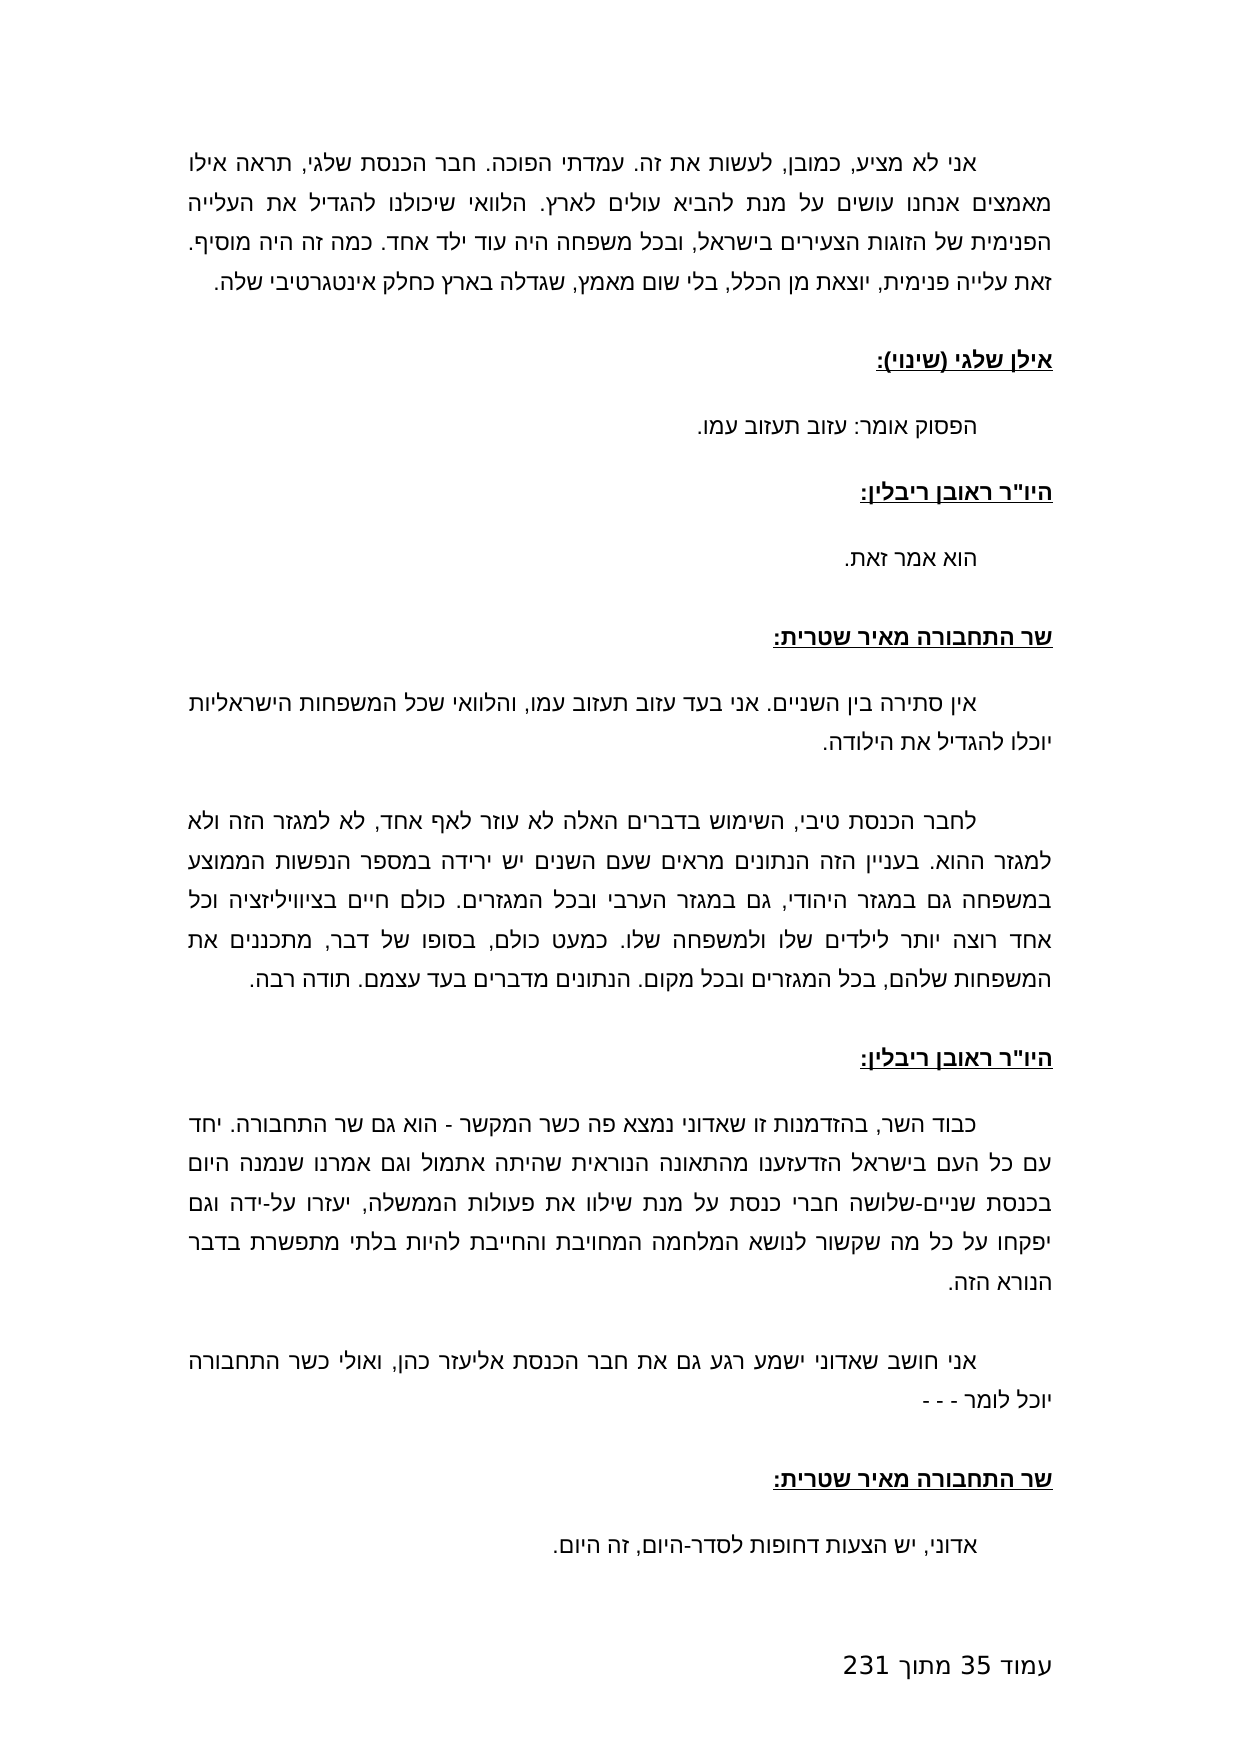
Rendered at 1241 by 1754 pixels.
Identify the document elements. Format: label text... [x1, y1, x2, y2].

text אילן שלגי (שינוי): [187, 347, 1053, 374]
text הוא אמר זאת. [187, 545, 1053, 571]
text שר התחבורה מאיר שטרית: [187, 624, 1053, 650]
text אני לא מציע, כמובן, לעשות את זה. עמדתי הפוכה. חבר הכנסת שלגי, תראה אילו מאמצים אנחנו עושים על מנת להביא עולים לארץ. הלוואי שיכולנו להגדיל את העלייה הפנימית של הזוגות הצעירים בישראל, ובכל משפחה היה עוד ילד אחד. כמה זה היה מוסיף. זאת עלייה פנימית, יוצאת מן הכלל, בלי שום מאמץ, שגדלה בארץ כחלק אינטגרטיבי שלה. [187, 150, 1053, 295]
text שר התחבורה מאיר שטרית: [187, 1466, 1053, 1492]
text אני חושב שאדוני ישמע רגע גם את חבר הכנסת אליעזר כהן, ואולי כשר התחבורה יוכל לומר - - - [187, 1348, 1053, 1413]
text כבוד השר, בהזדמנות זו שאדוני נמצא פה כשר המקשר - הוא גם שר התחבורה. יחד עם כל העם בישראל הזדעזענו מהתאונה הנוראית שהיתה אתמול וגם אמרנו שנמנה היום בכנסת שניים-שלושה חברי כנסת על מנת שילוו את פעולות הממשלה, יעזרו על-ידה וגם יפקחו על כל מה שקשור לנושא המלחמה המחויבת והחייבת להיות בלתי מתפשרת בדבר הנורא הזה. [187, 1111, 1053, 1295]
text היו"ר ראובן ריבלין: [187, 1045, 1053, 1071]
text לחבר הכנסת טיבי, השימוש בדברים האלה לא עוזר לאף אחד, לא למגזר הזה ולא למגזר ההוא. בעניין הזה הנתונים מראים שעם השנים יש ירידה במספר הנפשות הממוצע במשפחה גם במגזר היהודי, גם במגזר הערבי ובכל המגזרים. כולם חיים בציוויליזציה וכל אחד רוצה יותר לילדים שלו ולמשפחה שלו. כמעט כולם, בסופו של דבר, מתכננים את המשפחות שלהם, בכל המגזרים ובכל מקום. הנתונים מדברים בעד עצמם. תודה רבה. [187, 808, 1053, 992]
text הפסוק אומר: עזוב תעזוב עמו. [187, 413, 1053, 439]
text אין סתירה בין השניים. אני בעד עזוב תעזוב עמו, והלוואי שכל המשפחות הישראליות יוכלו להגדיל את הילודה. [187, 690, 1053, 756]
text היו"ר ראובן ריבלין: [187, 479, 1053, 505]
text אדוני, יש הצעות דחופות לסדר-היום, זה היום. [187, 1532, 1053, 1558]
